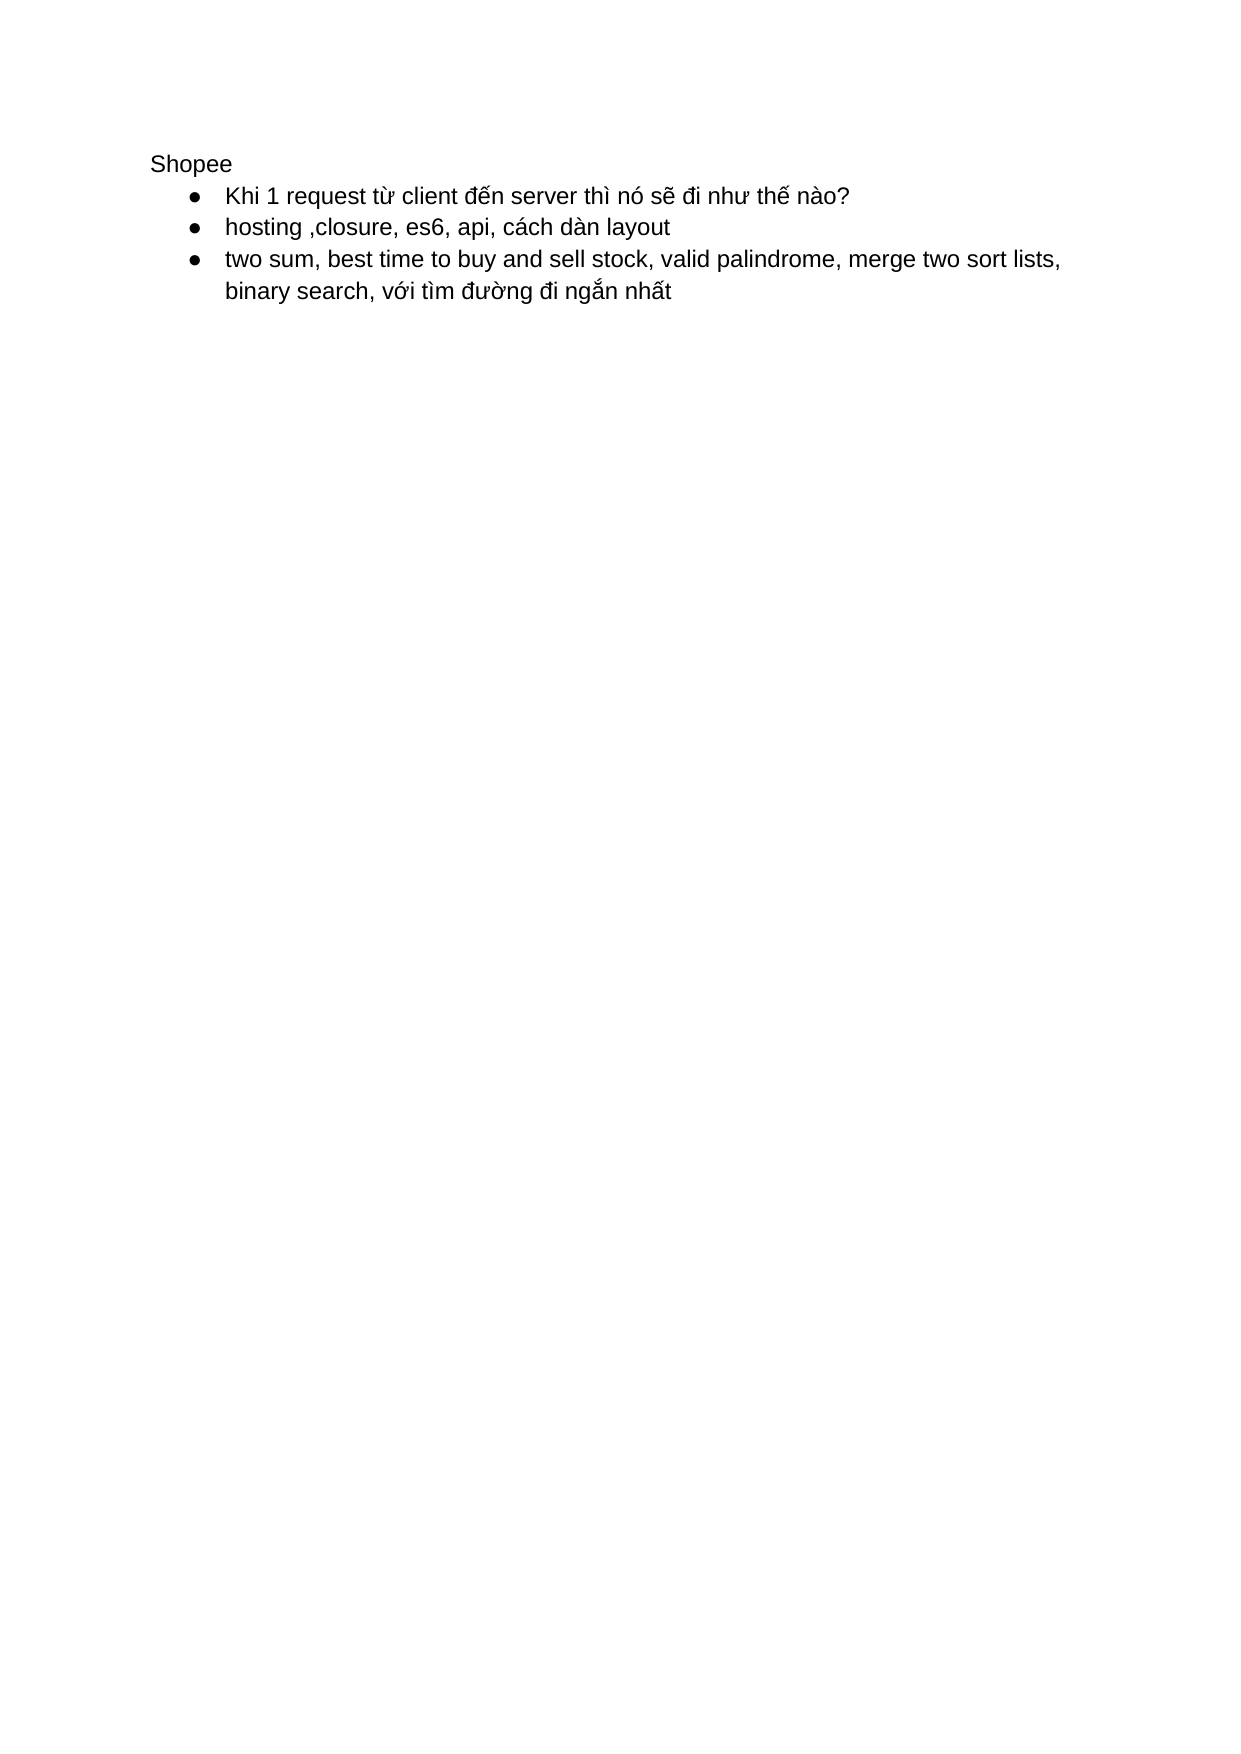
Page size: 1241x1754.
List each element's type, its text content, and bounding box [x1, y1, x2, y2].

text Shopee [150, 150, 1090, 178]
list Khi 1 request từ client đến server thì nó sẽ đi như thế nào? [187, 182, 1090, 209]
list two sum, best time to buy and sell stock, valid palindrome, merge two sort lists, binary search, với tìm đường đi ngắn nhất [187, 245, 1090, 304]
list hosting ,closure, es6, api, cách dàn layout [187, 213, 1090, 241]
